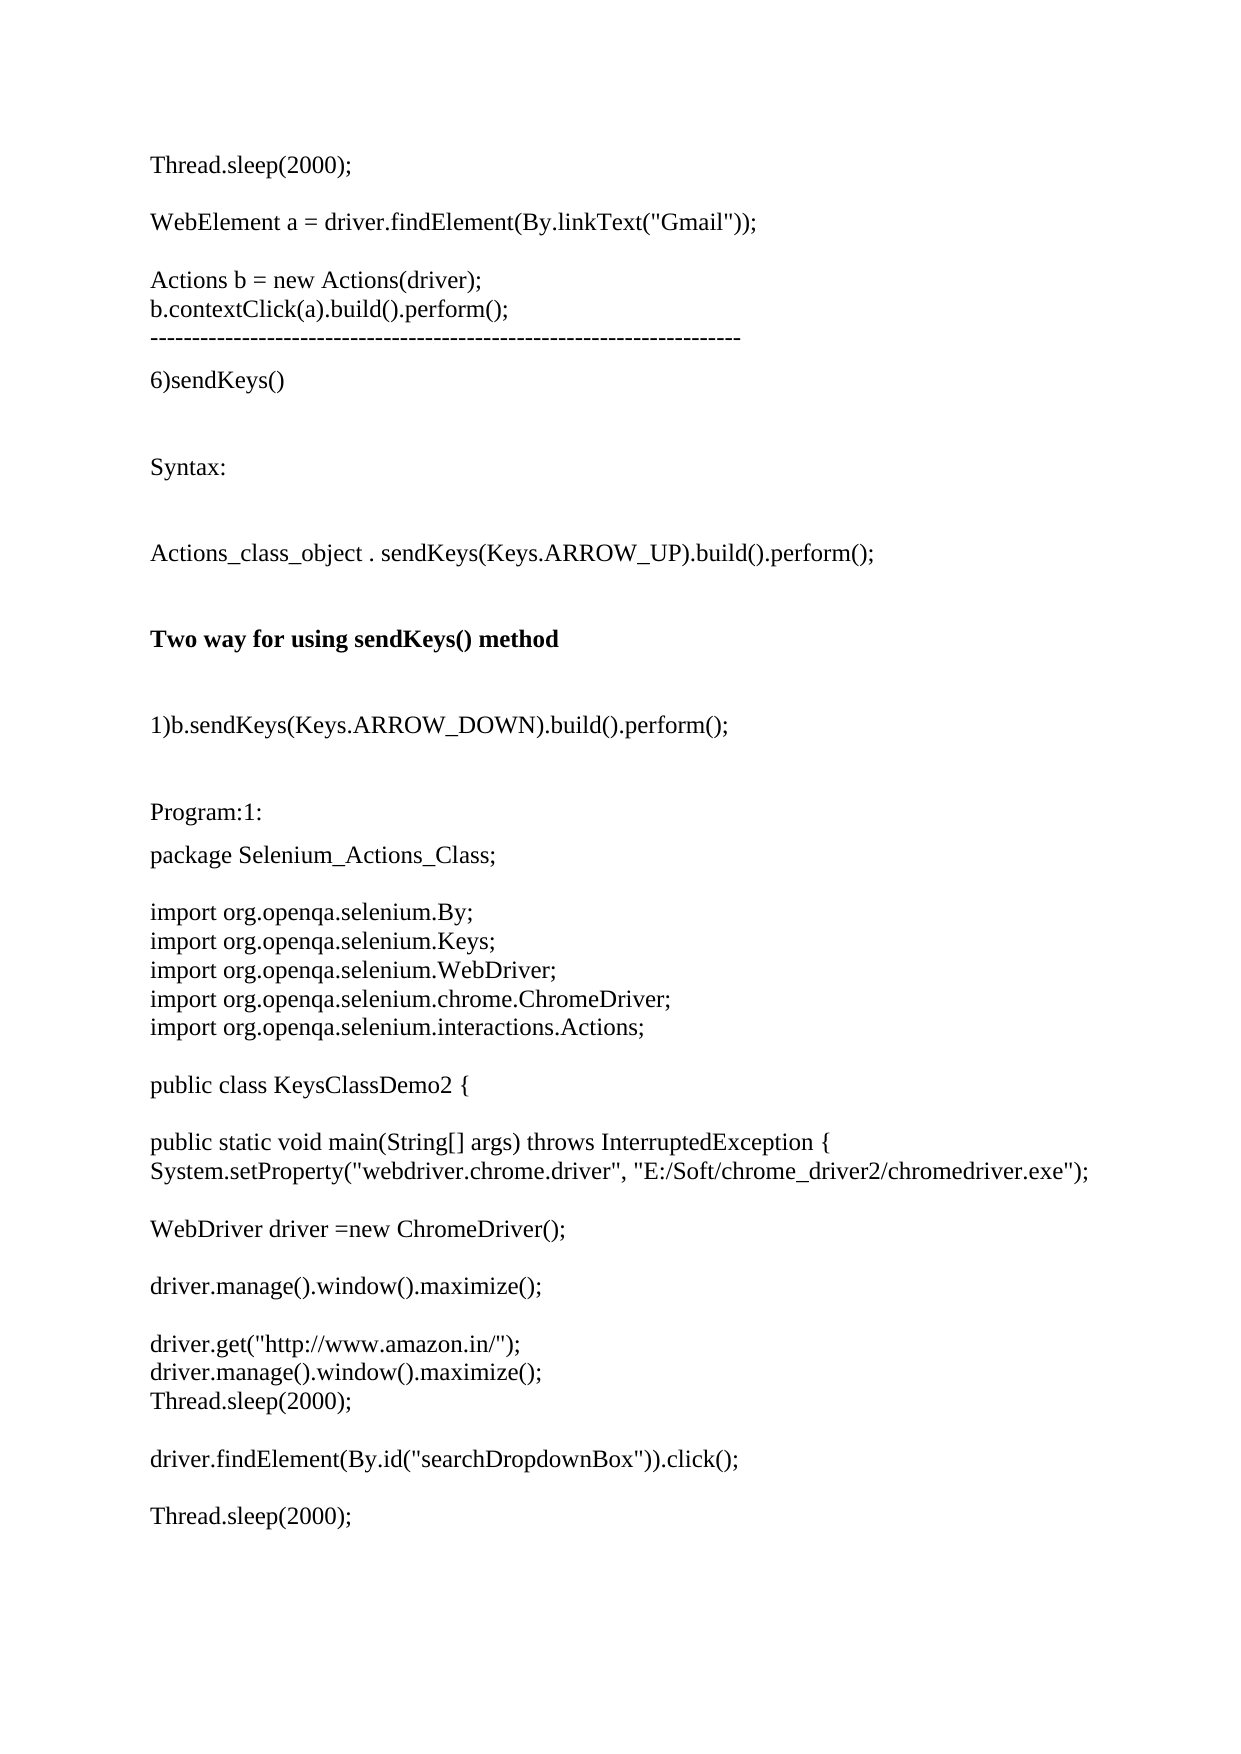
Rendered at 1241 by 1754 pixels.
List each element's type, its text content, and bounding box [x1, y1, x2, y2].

text import org.openqa.selenium.interactions.Actions; [150, 1012, 1090, 1041]
text b.contextClick(a).build().perform(); [150, 294, 1090, 322]
text Thread.sleep(2000); [150, 1386, 1090, 1415]
text Syntax: [150, 452, 1090, 481]
text System.setProperty("webdriver.chrome.driver", "E:/Soft/chrome_driver2/chromedriver.exe"); [150, 1156, 1090, 1185]
text import org.openqa.selenium.By; [150, 897, 1090, 926]
text import org.openqa.selenium.Keys; [150, 926, 1090, 955]
text import org.openqa.selenium.chrome.ChromeDriver; [150, 984, 1090, 1012]
text 1)b.sendKeys(Keys.ARROW_DOWN).build().perform(); [150, 711, 1090, 739]
text Thread.sleep(2000); [150, 150, 1090, 179]
text driver.manage().window().maximize(); [150, 1271, 1090, 1300]
text Thread.sleep(2000); [150, 1501, 1090, 1530]
text 6)sendKeys() [150, 366, 1090, 394]
text public static void main(String[] args) throws InterruptedException { [150, 1127, 1090, 1156]
text driver.findElement(By.id("searchDropdownBox")).click(); [150, 1444, 1090, 1472]
text Actions_class_object . sendKeys(Keys.ARROW_UP).build().perform(); [150, 538, 1090, 567]
text Program:1: [150, 797, 1090, 826]
text Actions b = new Actions(driver); [150, 265, 1090, 294]
text WebElement a = driver.findElement(By.linkText("Gmail")); [150, 207, 1090, 236]
text WebDriver driver =new ChromeDriver(); [150, 1214, 1090, 1242]
text ----------------------------------------------------------------------- [150, 322, 1090, 351]
text public class KeysClassDemo2 { [150, 1070, 1090, 1099]
text driver.get("http://www.amazon.in/"); [150, 1329, 1090, 1357]
text package Selenium_Actions_Class; [150, 840, 1090, 869]
text driver.manage().window().maximize(); [150, 1357, 1090, 1386]
text Two way for using sendKeys() method [150, 624, 1090, 653]
text import org.openqa.selenium.WebDriver; [150, 955, 1090, 984]
